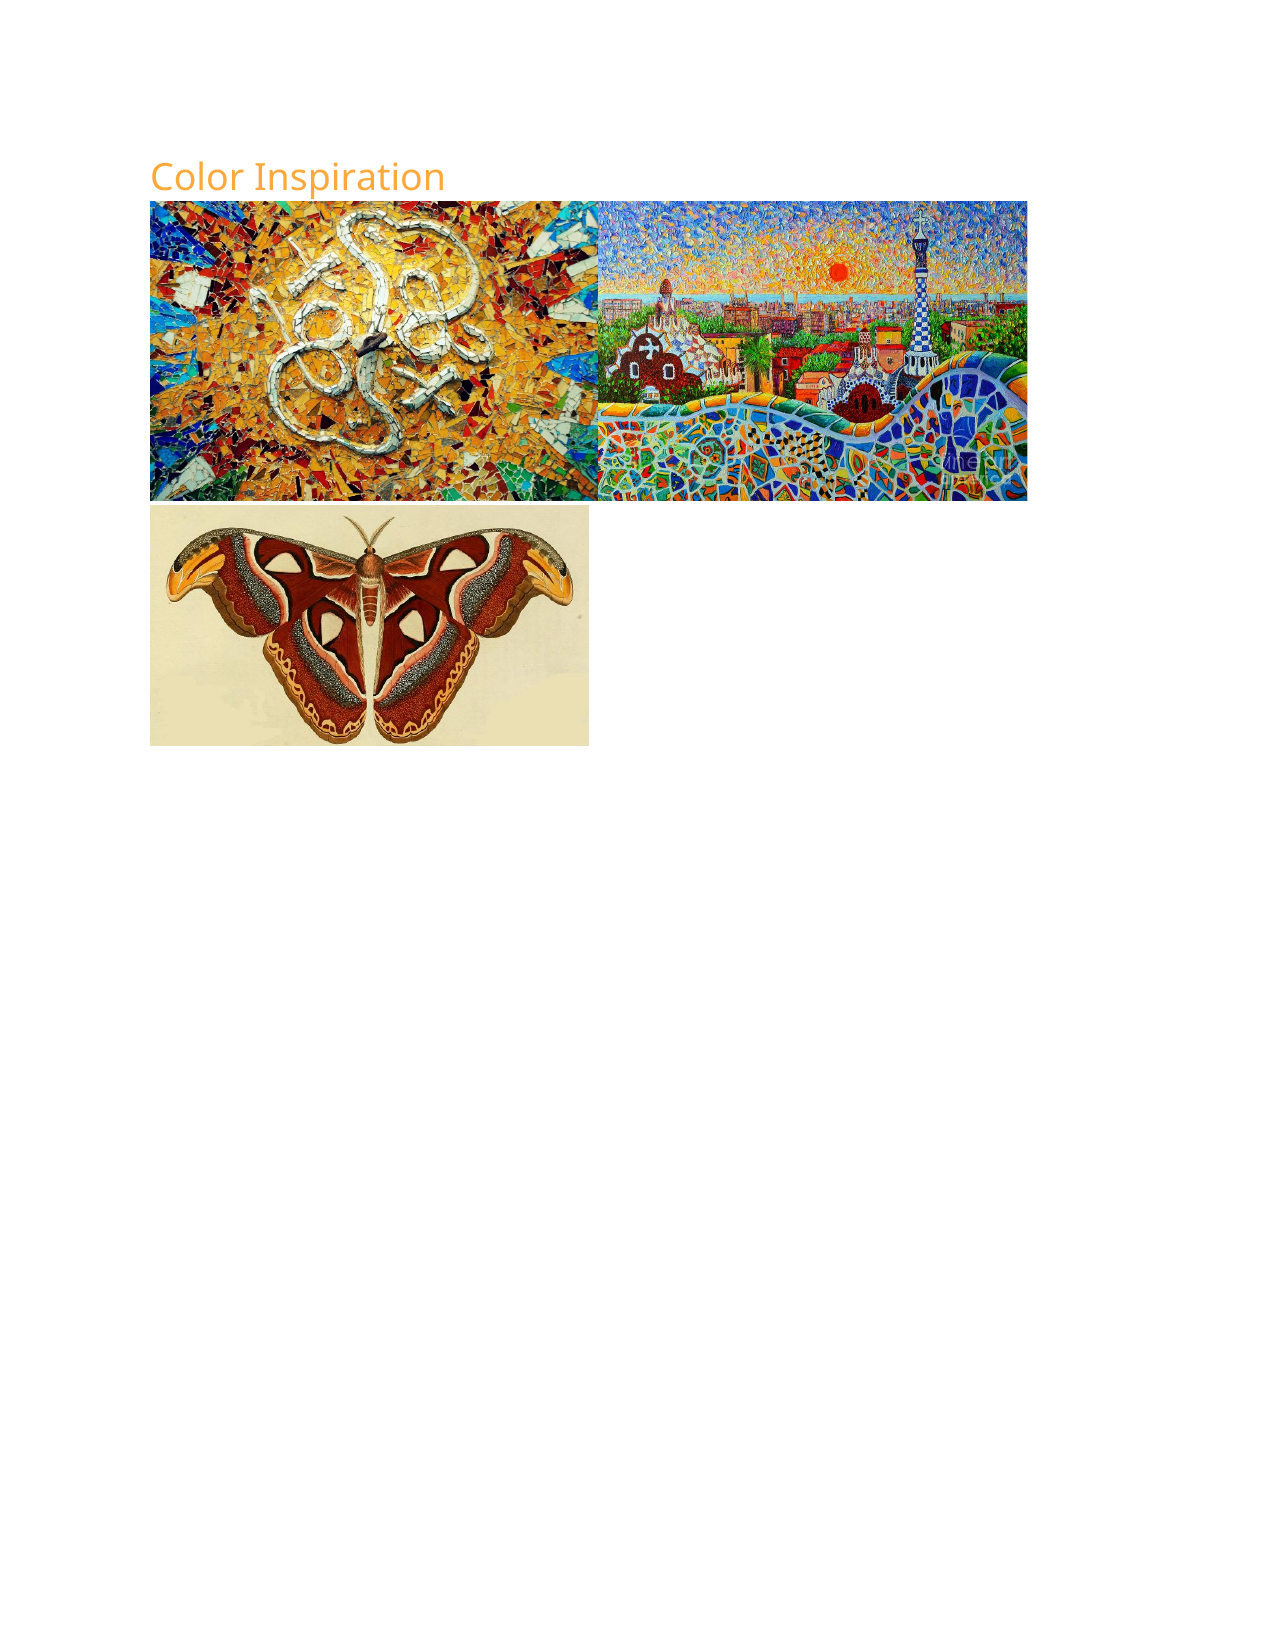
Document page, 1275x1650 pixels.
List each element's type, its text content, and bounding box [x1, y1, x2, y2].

picture [150, 505, 589, 746]
picture [150, 201, 1028, 501]
subtitle Color Inspiration [150, 150, 1125, 201]
